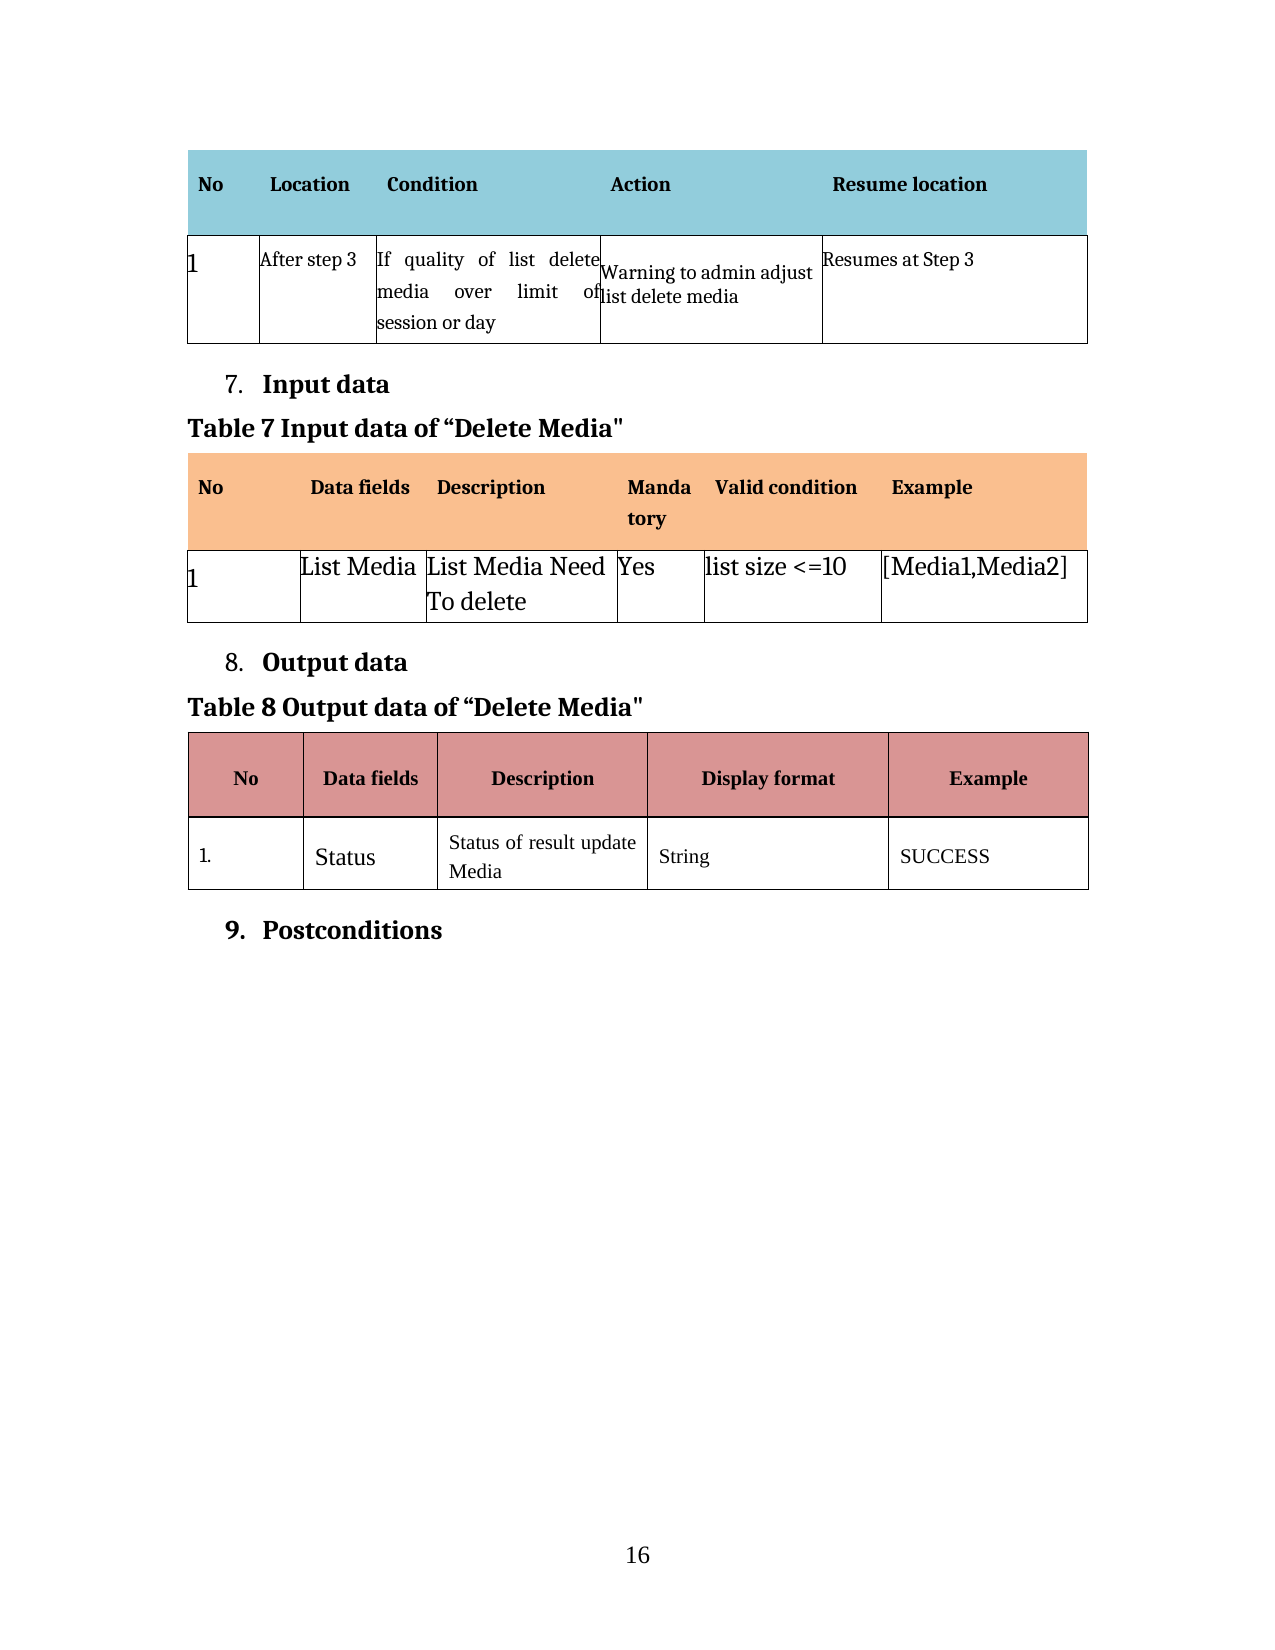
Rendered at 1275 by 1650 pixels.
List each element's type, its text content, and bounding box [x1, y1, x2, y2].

text Table 8 Output data of “Delete Media" [187, 703, 328, 719]
table_cell 1. [189, 818, 303, 889]
list Input data [225, 369, 1087, 400]
table_cell After step 3 [260, 236, 376, 343]
table_cell Resumes at Step 3 [823, 236, 1087, 343]
table_header Data fields [300, 453, 426, 550]
table_header Data fields [304, 733, 437, 816]
table_cell Status [304, 818, 437, 889]
table_header Display format [648, 733, 888, 816]
table_cell Status of result update Media [438, 818, 647, 889]
table_cell list size <=10 [705, 551, 881, 622]
table_header Condition [377, 150, 600, 235]
table_cell 1 [188, 236, 259, 343]
list Postconditions [225, 915, 1087, 946]
text Table 8 Output data of “Delete Media" [332, 703, 1087, 719]
table_cell List Media Need To delete [427, 551, 617, 622]
table_header No [189, 733, 303, 816]
table_cell Warning to admin adjust list delete media [601, 236, 822, 343]
table_header Description [438, 733, 647, 816]
table_header Action [600, 150, 822, 235]
table_header Resume location [822, 150, 1087, 235]
text Table 7 Input data of “Delete Media" [312, 425, 1087, 440]
table_header Mandatory [617, 453, 705, 550]
table_cell SUCCESS [889, 818, 1088, 889]
table_header Valid condition [705, 453, 881, 550]
table_cell Yes [618, 551, 704, 622]
list Output data [225, 647, 1087, 678]
table_header Example [881, 453, 1087, 550]
table_header No [188, 150, 259, 235]
table_header No [188, 453, 300, 550]
table_cell If quality of list delete media over limit of session or day [377, 236, 600, 343]
table_cell 1 [188, 551, 300, 622]
table_header Location [259, 150, 377, 235]
table_cell List Media [301, 551, 426, 622]
table_cell String [648, 818, 888, 889]
table_header Example [889, 733, 1088, 816]
table_cell [Media1,Media2] [882, 551, 1087, 622]
table_header Description [426, 453, 617, 550]
